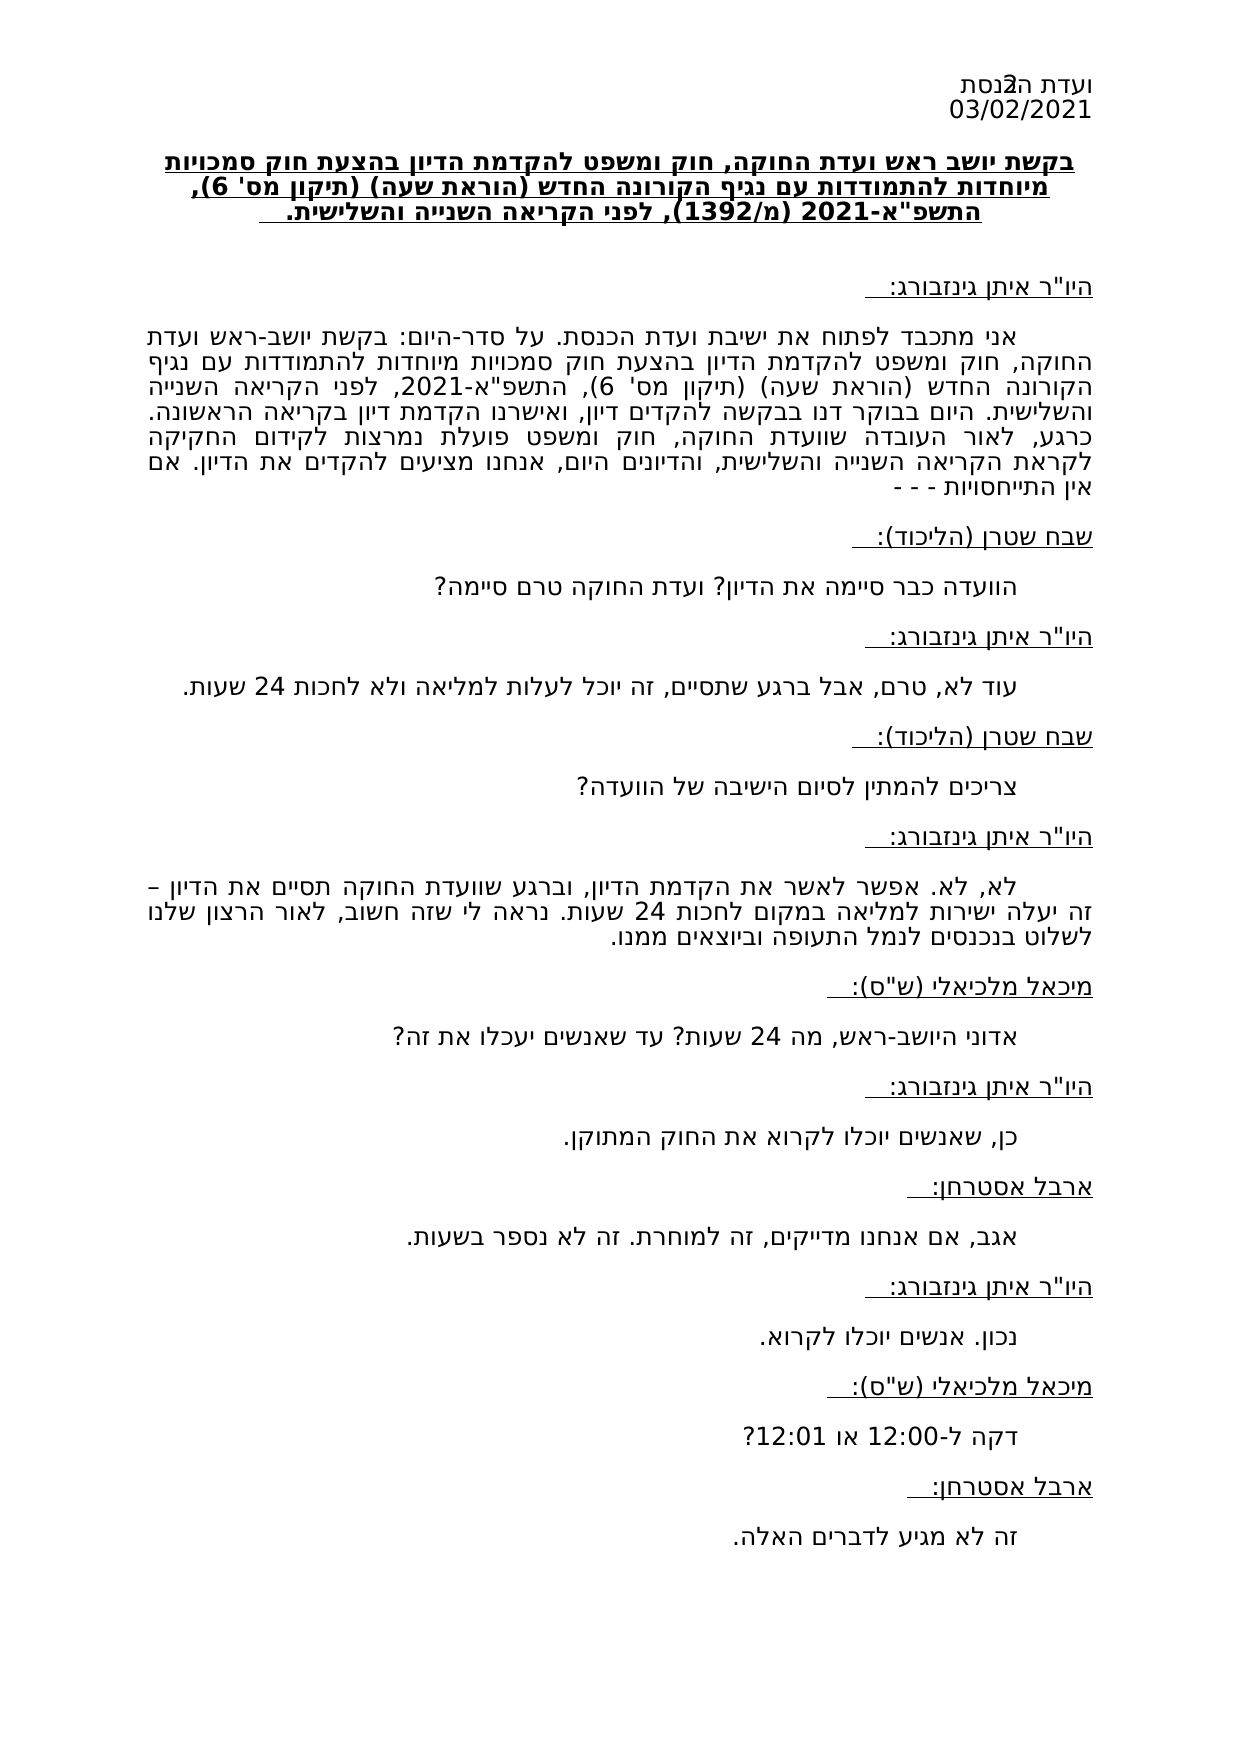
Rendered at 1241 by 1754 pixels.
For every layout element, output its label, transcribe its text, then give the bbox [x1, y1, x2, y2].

text עוד לא, טרם, אבל ברגע שתסיים, זה יוכל לעלות למליאה ולא לחכות 24 שעות. [147, 675, 1093, 700]
text << יור >> היו"ר איתן גינזבורג: << יור >> [147, 1075, 1093, 1100]
text << דובר >> ארבל אסטרחן: << דובר >> [147, 1475, 1093, 1500]
text << יור >> היו"ר איתן גינזבורג: << יור >> [147, 825, 1093, 850]
text נכון. אנשים יוכלו לקרוא. [147, 1325, 1093, 1350]
text דקה ל-12:00 או 12:01? [147, 1425, 1093, 1450]
text זה לא מגיע לדברים האלה. [147, 1525, 1093, 1550]
text הוועדה כבר סיימה את הדיון? ועדת החוקה טרם סיימה? [147, 575, 1093, 600]
text << יור >> היו"ר איתן גינזבורג: << יור >> [147, 625, 1093, 650]
text << דובר >> שבח שטרן (הליכוד): << דובר >> [147, 525, 1093, 550]
text << נושא >> בקשת יושב ראש ועדת החוקה, חוק ומשפט להקדמת הדיון בהצעת חוק סמכויות מיוחדות להתמודדות עם נגיף הקורונה החדש (הוראת שעה) (תיקון מס' 6), התשפ"א-2021 (מ/1392), לפני הקריאה השנייה והשלישית. << נושא >> [147, 150, 1093, 225]
text אגב, אם אנחנו מדייקים, זה למוחרת. זה לא נספר בשעות. [147, 1225, 1093, 1250]
text << דובר >> מיכאל מלכיאלי (ש"ס): << דובר >> [147, 1375, 1093, 1400]
text << דובר >> ארבל אסטרחן: << דובר >> [147, 1175, 1093, 1200]
text אדוני היושב-ראש, מה 24 שעות? עד שאנשים יעכלו את זה? [147, 1025, 1093, 1050]
text << דובר >> מיכאל מלכיאלי (ש"ס): << דובר >> [147, 975, 1093, 1000]
text << יור >> היו"ר איתן גינזבורג: << יור >> [147, 275, 1093, 300]
text << דובר >> שבח שטרן (הליכוד): << דובר >> [147, 725, 1093, 750]
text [147, 1275, 1093, 1300]
text צריכים להמתין לסיום הישיבה של הוועדה? [147, 775, 1093, 800]
text אני מתכבד לפתוח את ישיבת ועדת הכנסת. על סדר-היום: בקשת יושב-ראש ועדת החוקה, חוק ומשפט להקדמת הדיון בהצעת חוק סמכויות מיוחדות להתמודדות עם נגיף הקורונה החדש (הוראת שעה) (תיקון מס' 6), התשפ"א-2021, לפני הקריאה השנייה והשלישית. היום בבוקר דנו בבקשה להקדים דיון, ואישרנו הקדמת דיון בקריאה הראשונה. כרגע, לאור העובדה שוועדת החוקה, חוק ומשפט פועלת נמרצות לקידום החקיקה לקראת הקריאה השנייה והשלישית, והדיונים היום, אנחנו מציעים להקדים את הדיון. אם אין התייחסויות - - - [147, 325, 1093, 500]
text כן, שאנשים יוכלו לקרוא את החוק המתוקן. [147, 1125, 1093, 1150]
text לא, לא. אפשר לאשר את הקדמת הדיון, וברגע שוועדת החוקה תסיים את הדיון – זה יעלה ישירות למליאה במקום לחכות 24 שעות. נראה לי שזה חשוב, לאור הרצון שלנו לשלוט בנכנסים לנמל התעופה וביוצאים ממנו. [147, 875, 1093, 950]
